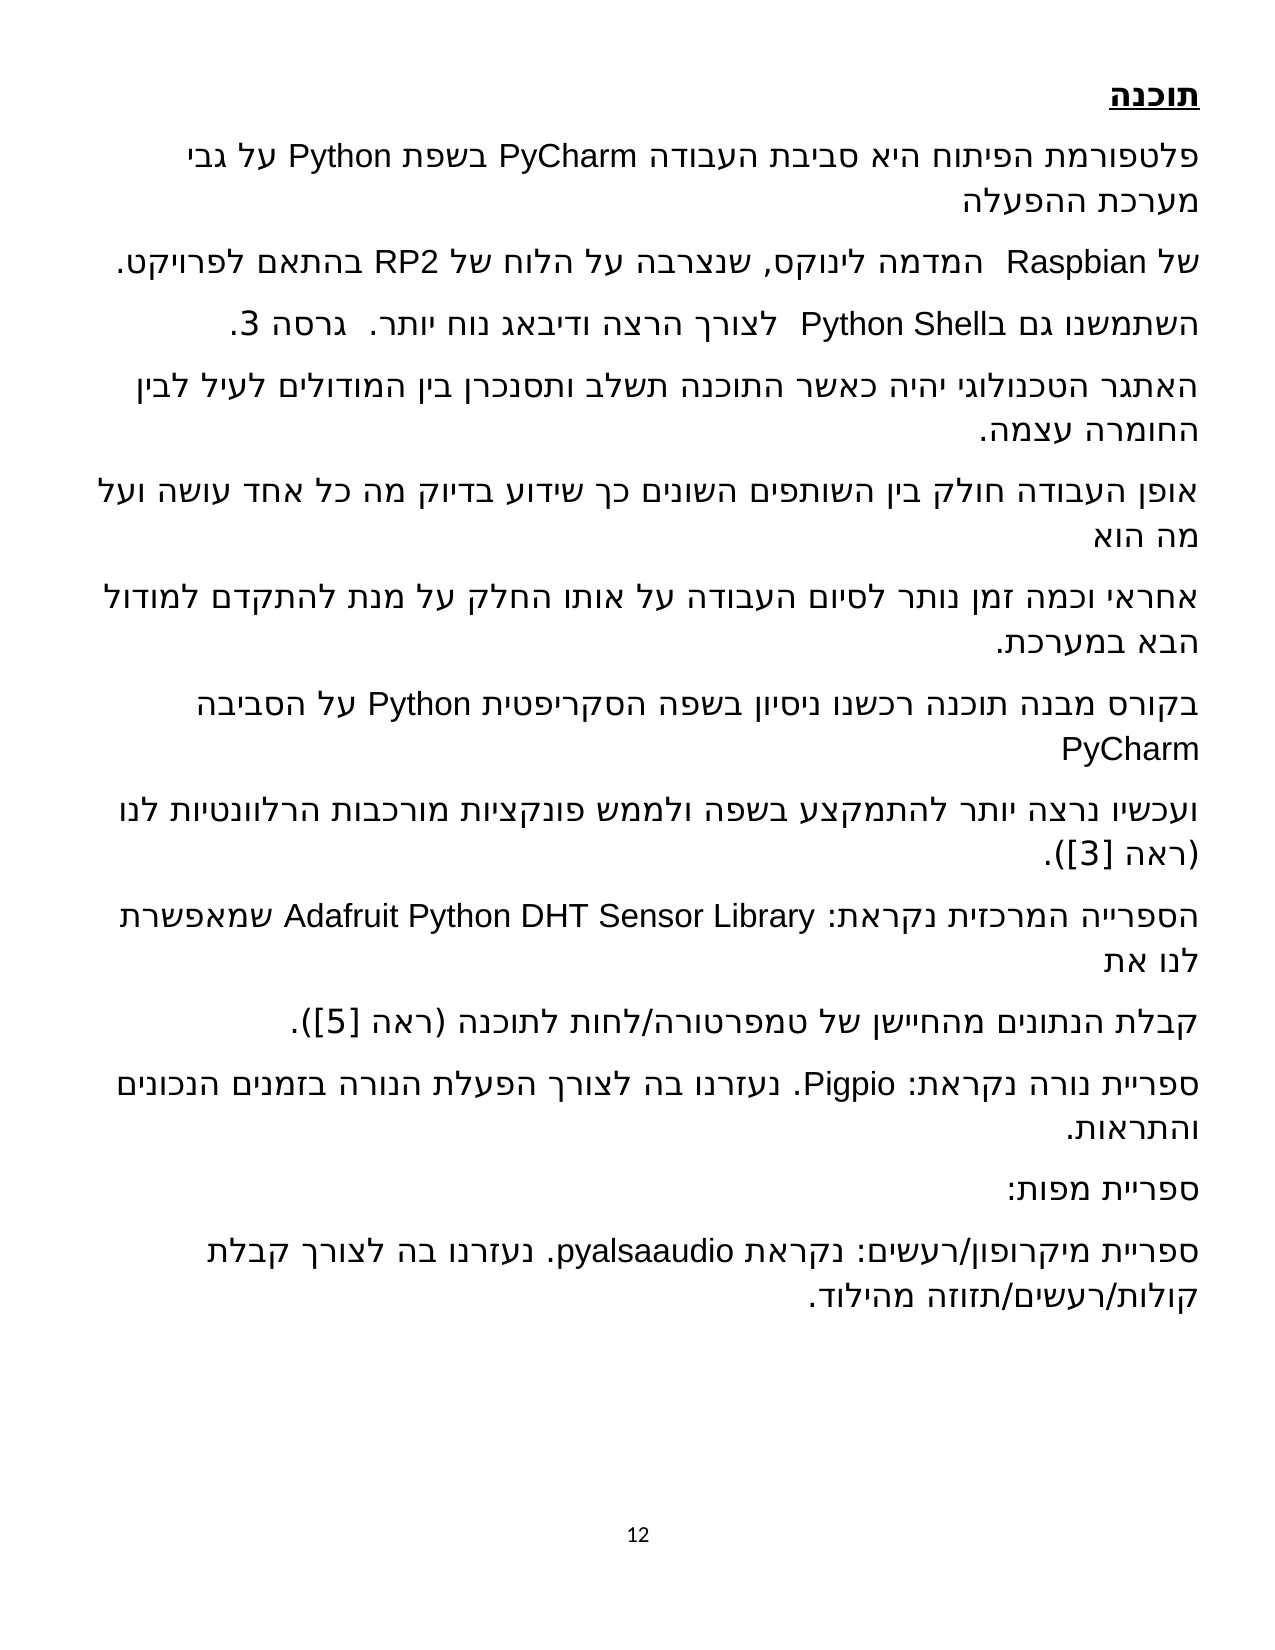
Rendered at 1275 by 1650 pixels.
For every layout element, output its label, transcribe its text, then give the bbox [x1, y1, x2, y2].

text ספריית נורה נקראת: Pigpio. נעזרנו בה לצורך הפעלת הנורה בזמנים הנכונים והתראות. [75, 1064, 1200, 1147]
text ספריית מפות: [75, 1170, 1200, 1209]
text השתמשנו גם בPython Shell לצורך הרצה ודיבאג נוח יותר. גרסה 3. [75, 304, 1200, 343]
text ועכשיו נרצה יותר להתמקצע בשפה ולממש פונקציות מורכבות הרלוונטיות לנו (ראה [3]). [75, 790, 1200, 874]
text הספרייה המרכזית נקראת: Adafruit Python DHT Sensor Library שמאפשרת לנו את [75, 896, 1200, 980]
text פלטפורמת הפיתוח היא סביבת העבודה PyCharm בשפת Python על גבי מערכת ההפעלה [75, 136, 1200, 220]
text ספריית מיקרופון/רעשים: נקראת pyalsaaudio. נעזרנו בה לצורך קבלת קולות/רעשים/תזוזה מהילוד. [75, 1231, 1200, 1315]
text אחראי וכמה זמן נותר לסיום העבודה על אותו החלק על מנת להתקדם למודול הבא במערכת. [75, 578, 1200, 661]
text קבלת הנתונים מהחיישן של טמפרטורה/לחות לתוכנה (ראה [5]). [75, 1002, 1200, 1041]
text של Raspbian המדמה לינוקס, שנצרבה על הלוח של RP2 בהתאם לפרויקט. [75, 242, 1200, 282]
text אופן העבודה חולק בין השותפים השונים כך שידוע בדיוק מה כל אחד עושה ועל מה הוא [75, 472, 1200, 555]
text תוכנה [75, 75, 1200, 114]
text בקורס מבנה תוכנה רכשנו ניסיון בשפה הסקריפטית Python על הסביבה PyCharm [75, 683, 1200, 768]
text האתגר הטכנולוגי יהיה כאשר התוכנה תשלב ותסנכרן בין המודולים לעיל לבין החומרה עצמה. [75, 366, 1200, 449]
